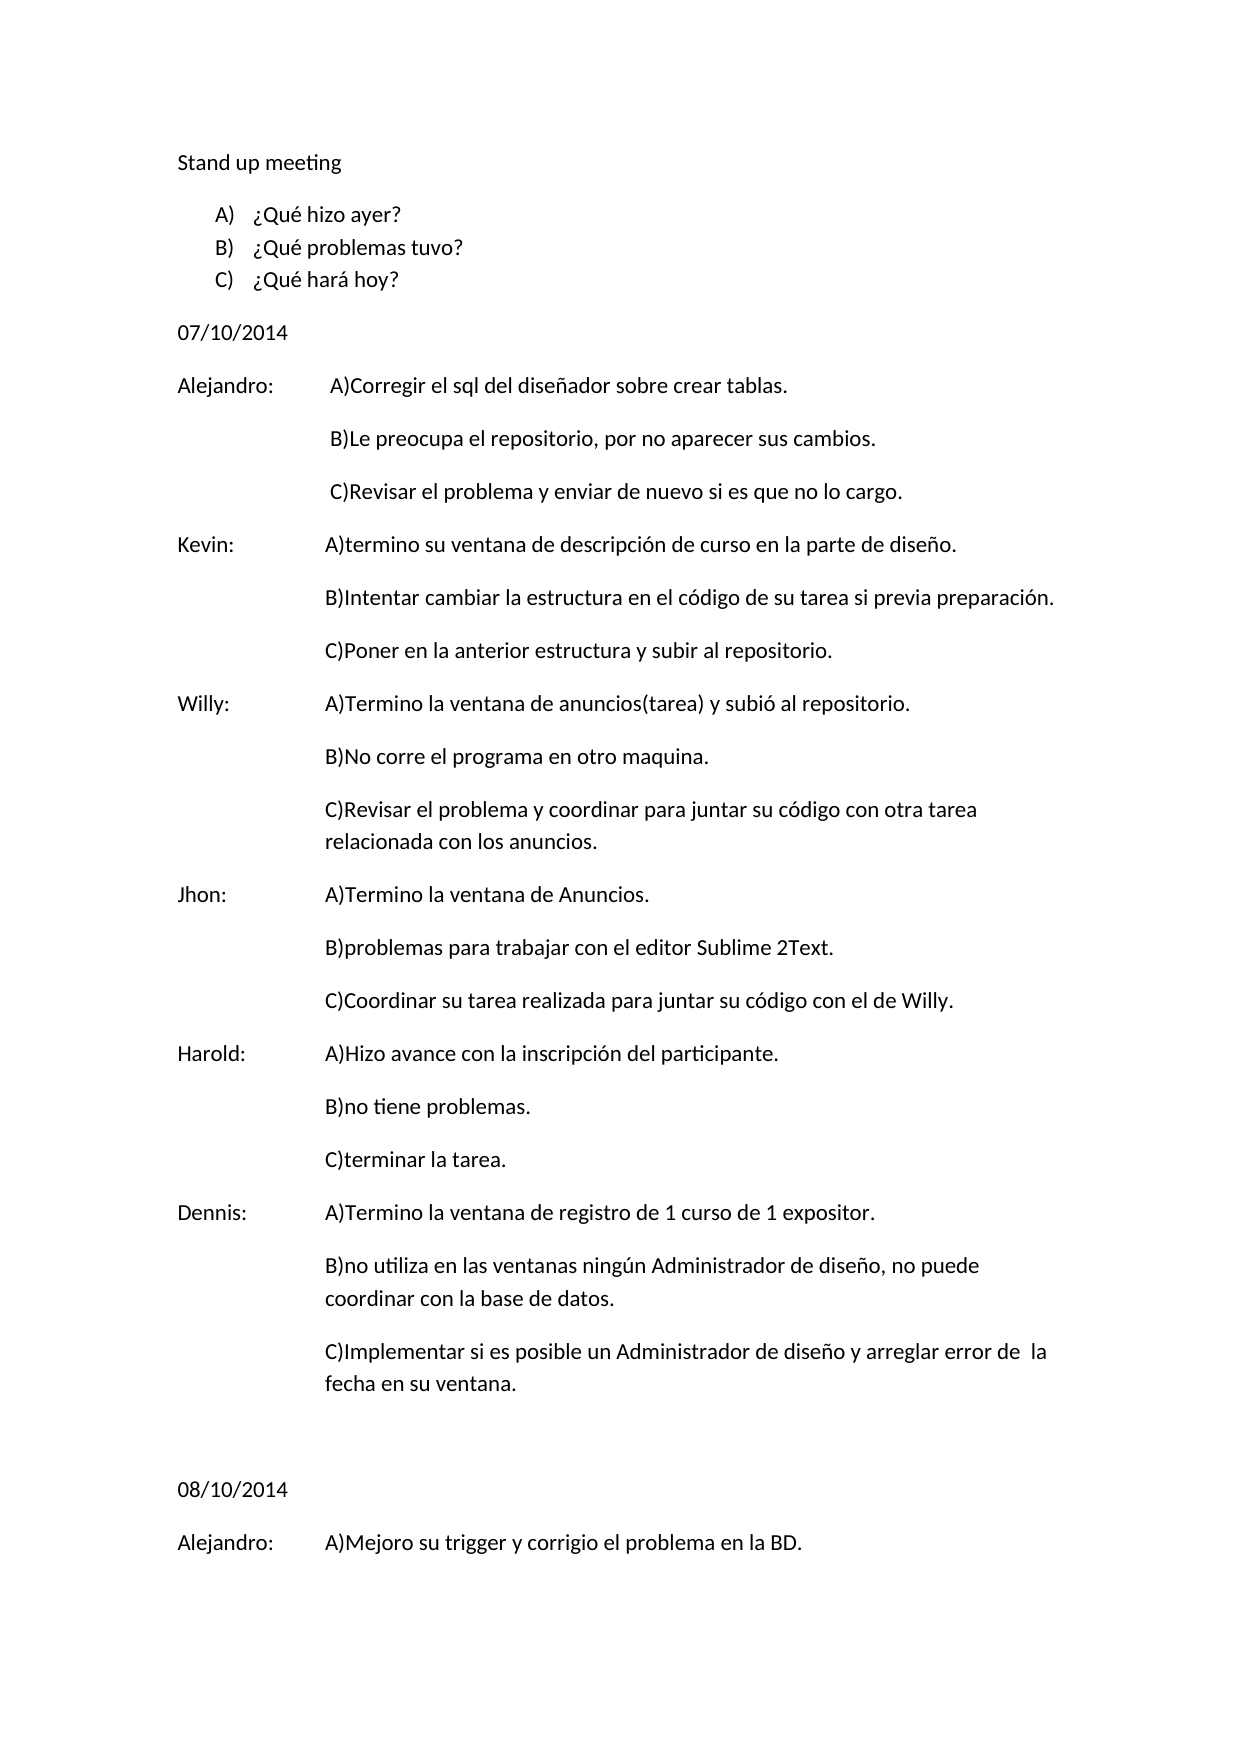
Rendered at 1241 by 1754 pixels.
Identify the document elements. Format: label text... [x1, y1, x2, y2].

text B)Le preocupa el repositorio, por no aparecer sus cambios. [177, 424, 1063, 452]
text Stand up meeting [177, 148, 1063, 176]
text C)terminar la tarea. [177, 1146, 1063, 1173]
text B)no utiliza en las ventanas ningún Administrador de diseño, no puede coordinar con la base de datos. [325, 1252, 1063, 1312]
text 08/10/2014 [177, 1475, 1063, 1503]
text B)problemas para trabajar con el editor Sublime 2Text. [177, 933, 1063, 961]
text 07/10/2014 [177, 318, 1063, 346]
text C)Revisar el problema y enviar de nuevo si es que no lo cargo. [177, 477, 1063, 505]
text Harold: A)Hizo avance con la inscripción del participante. [177, 1039, 1063, 1067]
text Dennis: A)Termino la ventana de registro de 1 curso de 1 expositor. [177, 1198, 1063, 1227]
text Jhon: A)Termino la ventana de Anuncios. [177, 880, 1063, 908]
text B)No corre el programa en otro maquina. [177, 742, 1063, 770]
list ¿Qué problemas tuvo? [215, 233, 1063, 261]
text Willy: A)Termino la ventana de anuncios(tarea) y subió al repositorio. [177, 689, 1063, 717]
text C)Coordinar su tarea realizada para juntar su código con el de Willy. [177, 986, 1063, 1014]
list ¿Qué hará hoy? [215, 265, 1063, 293]
list ¿Qué hizo ayer? [215, 201, 1063, 229]
text Alejandro: A)Mejoro su trigger y corrigio el problema en la BD. [177, 1528, 1063, 1556]
text C)Implementar si es posible un Administrador de diseño y arreglar error de la fecha en su ventana. [325, 1337, 1063, 1397]
text C)Revisar el problema y coordinar para juntar su código con otra tarea relacionada con los anuncios. [325, 795, 1063, 855]
text Kevin: A)termino su ventana de descripción de curso en la parte de diseño. [177, 530, 1063, 558]
text B)Intentar cambiar la estructura en el código de su tarea si previa preparación. [177, 583, 1063, 611]
text C)Poner en la anterior estructura y subir al repositorio. [177, 636, 1063, 664]
text Alejandro: A)Corregir el sql del diseñador sobre crear tablas. [177, 371, 1063, 399]
text B)no tiene problemas. [177, 1092, 1063, 1121]
